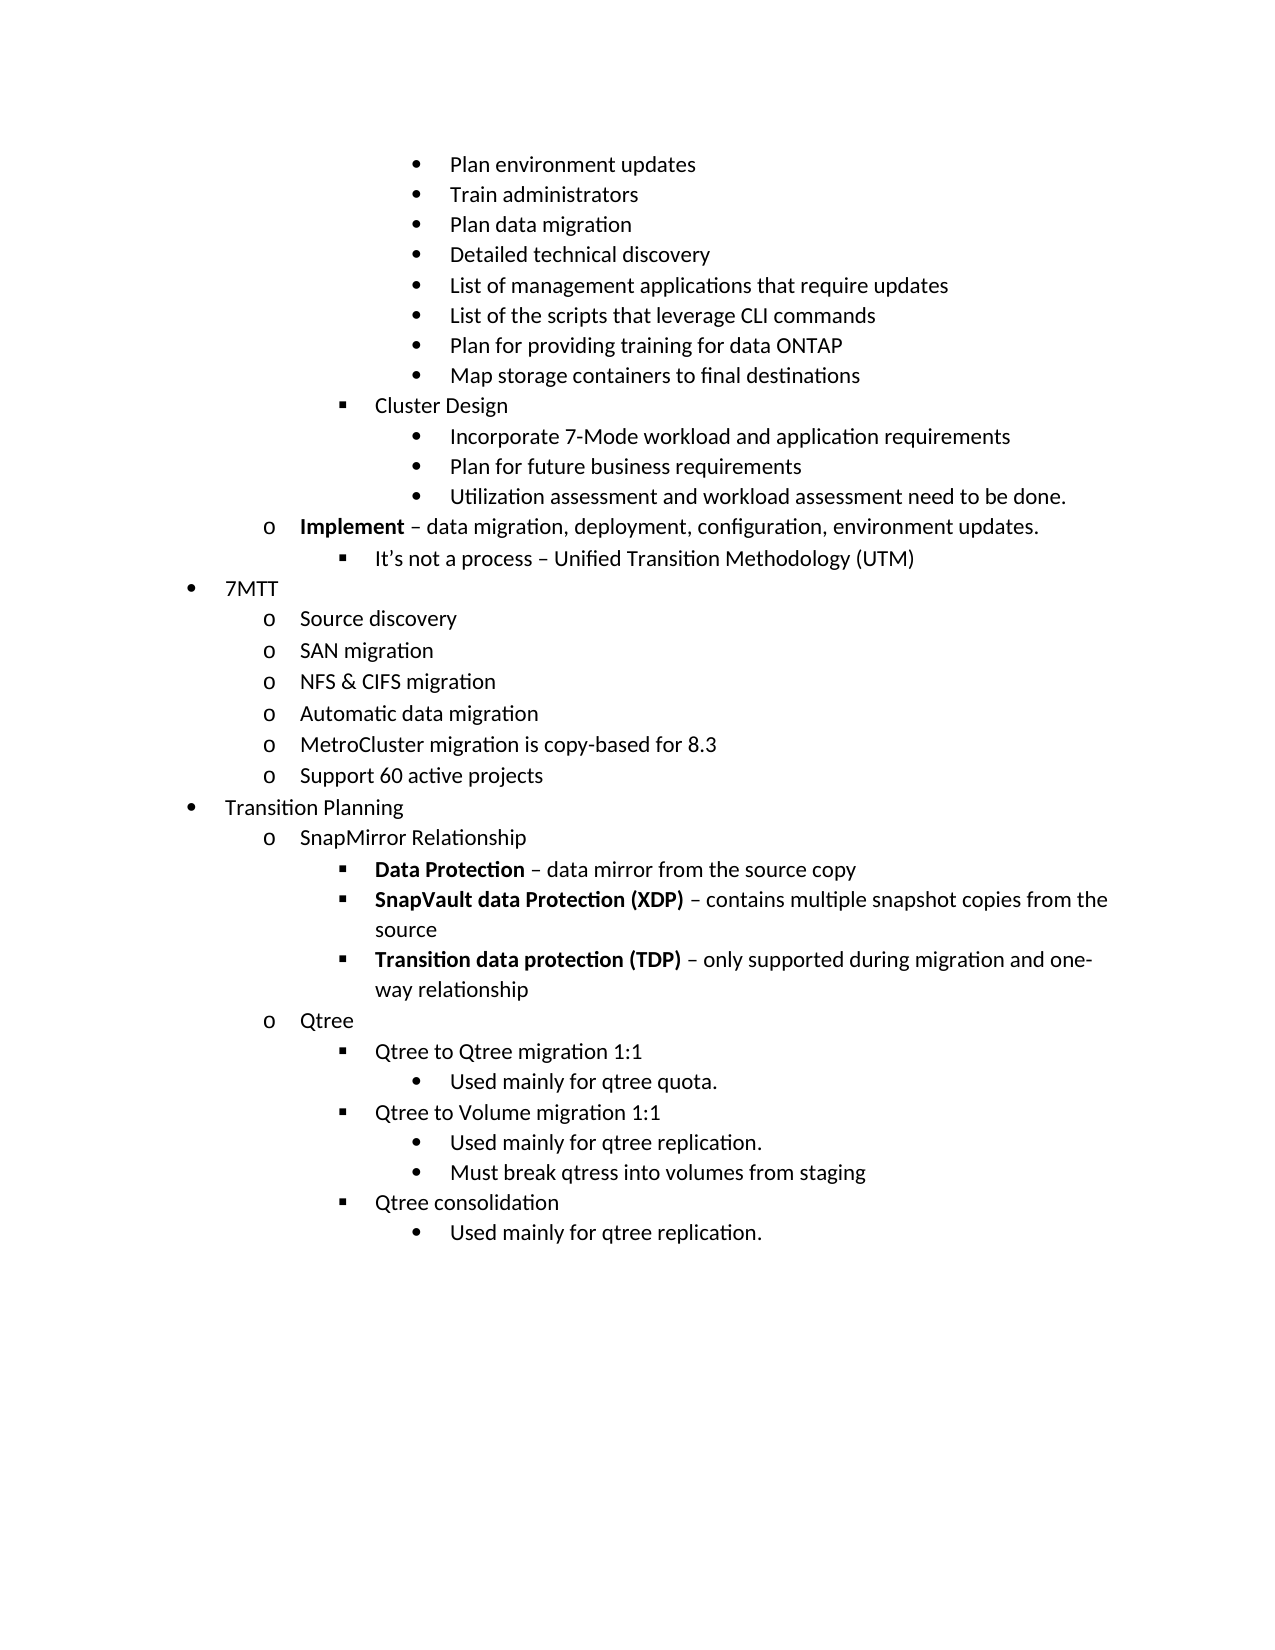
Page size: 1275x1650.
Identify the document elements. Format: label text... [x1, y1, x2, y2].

list Must break qtress into volumes from staging [412, 1158, 1125, 1186]
list Used mainly for qtree replication. [412, 1218, 1125, 1247]
list Detailed technical discovery [412, 241, 1125, 269]
list Utilization assessment and workload assessment need to be done. [412, 482, 1125, 510]
list Qtree [262, 1006, 1125, 1035]
list Source discovery [262, 604, 1125, 633]
list Qtree to Qtree migration 1:1 [337, 1037, 1125, 1065]
list Used mainly for qtree quota. [412, 1067, 1125, 1096]
list List of the scripts that leverage CLI commands [412, 301, 1125, 329]
list MetroCluster migration is copy-based for 8.3 [262, 730, 1125, 759]
list Train administrators [412, 180, 1125, 208]
list Qtree consolidation [337, 1188, 1125, 1216]
list Map storage containers to final destinations [412, 361, 1125, 389]
list Automatic data migration [262, 699, 1125, 728]
list 7MTT [187, 574, 1125, 602]
list Data Protection – data mirror from the source copy [337, 855, 1125, 883]
list Transition Planning [187, 793, 1125, 821]
list Implement – data migration, deployment, configuration, environment updates. [262, 512, 1125, 542]
list SnapMirror Relationship [262, 823, 1125, 852]
list Used mainly for qtree replication. [412, 1128, 1125, 1156]
list SAN migration [262, 636, 1125, 665]
list SnapVault data Protection (XDP) – contains multiple snapshot copies from the source [337, 885, 1125, 943]
list Plan for future business requirements [412, 452, 1125, 480]
list List of management applications that require updates [412, 271, 1125, 299]
list It’s not a process – Unified Transition Methodology (UTM) [337, 544, 1125, 572]
list NFS & CIFS migration [262, 667, 1125, 696]
list Incorporate 7-Mode workload and application requirements [412, 422, 1125, 450]
list Plan data migration [412, 210, 1125, 238]
list Support 60 active projects [262, 762, 1125, 791]
list Transition data protection (TDP) – only supported during migration and one-way relationship [337, 945, 1125, 1004]
list Qtree to Volume migration 1:1 [337, 1098, 1125, 1126]
list Cluster Design [337, 392, 1125, 420]
list Plan environment updates [412, 150, 1125, 178]
list Plan for providing training for data ONTAP [412, 331, 1125, 359]
